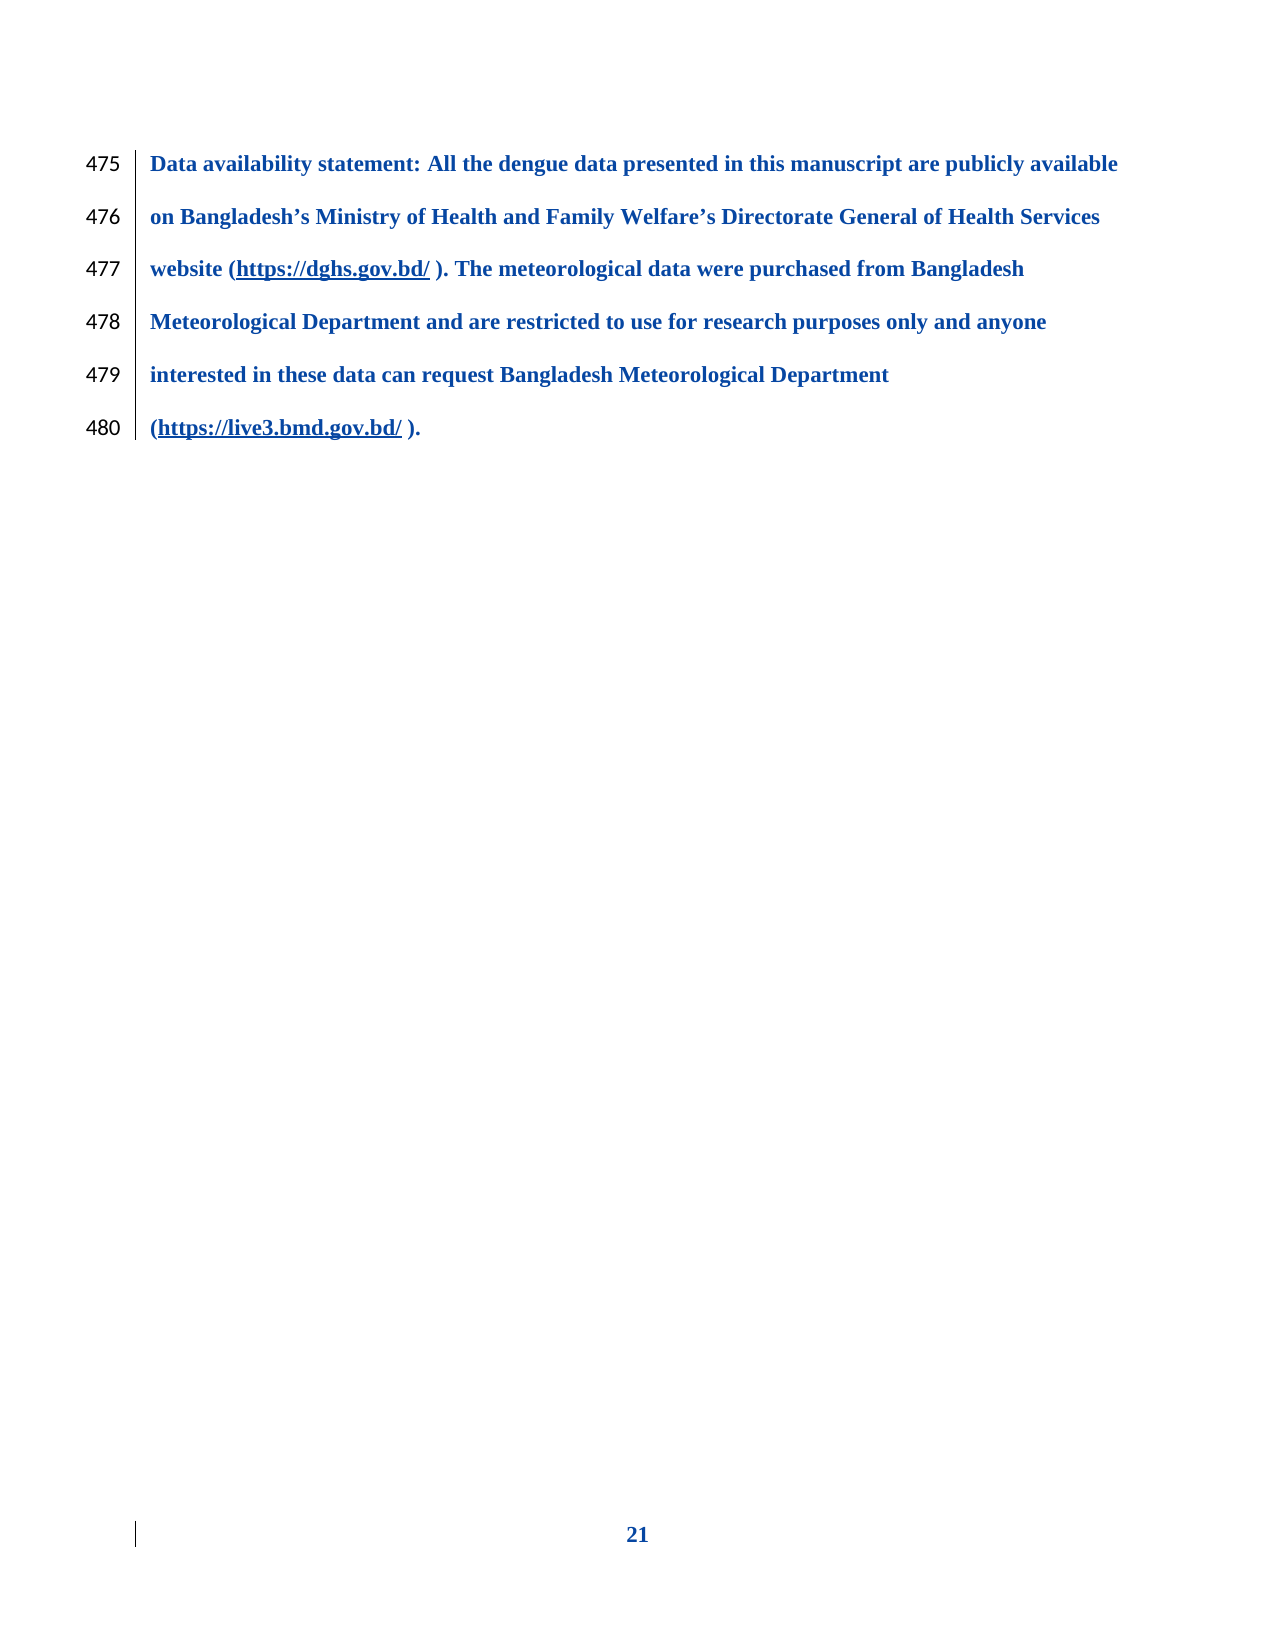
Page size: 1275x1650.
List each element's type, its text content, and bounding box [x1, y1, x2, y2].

text Data availability statement: All the dengue data presented in this manuscript are publicly available on Bangladesh’s Ministry of Health and Family Welfare’s Directorate General of Health Services website (https://dghs.gov.bd/ ). The meteorological data were purchased from Bangladesh Meteorological Department and are restricted to use for research purposes only and anyone interested in these data can request Bangladesh Meteorological Department (https://live3.bmd.gov.bd/ ). [150, 150, 1125, 440]
